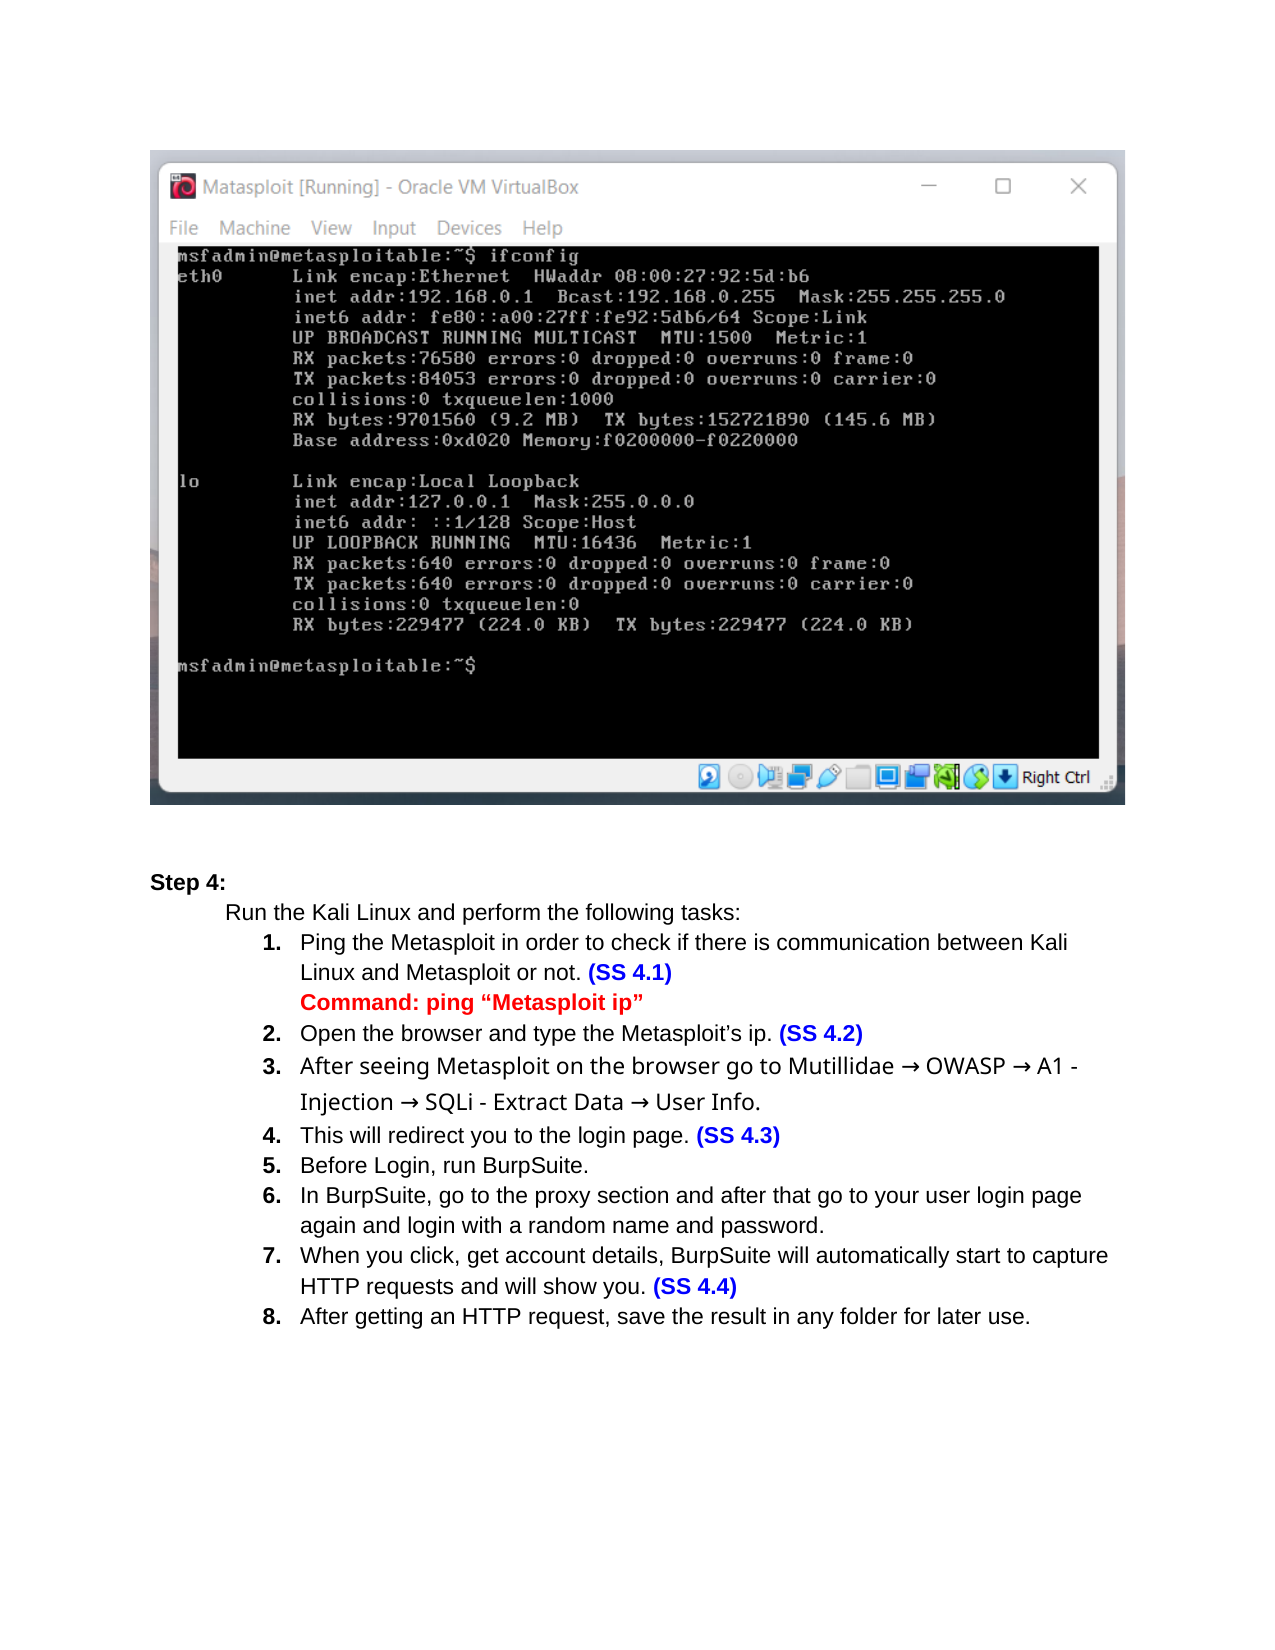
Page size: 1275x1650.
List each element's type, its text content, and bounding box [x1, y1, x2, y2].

list After seeing Metasploit on the browser go to Mutillidae → OWASP → A1 - Injection → SQLi - Extract Data → User Info. [262, 1050, 1125, 1117]
text Run the Kali Linux and perform the following tasks: [150, 899, 1125, 925]
list After getting an HTTP request, save the result in any folder for later use. [262, 1303, 1125, 1329]
list Open the browser and type the Metasploit’s ip. (SS 4.2) [262, 1019, 1125, 1046]
list Ping the Metasploit in order to check if there is communication between Kali Linux and Metasploit or not. (SS 4.1) [262, 929, 1125, 985]
list In BurpSuite, go to the proxy section and after that go to your user login page again and login with a random name and password. [262, 1182, 1125, 1238]
list This will redirect you to the login page. (SS 4.3) [262, 1122, 1125, 1148]
picture [150, 150, 1125, 805]
text Command: ping “Metasploit ip” [300, 989, 1125, 1016]
text Step 4: [150, 868, 1125, 895]
list When you click, get account details, BurpSuite will automatically start to capture HTTP requests and will show you. (SS 4.4) [262, 1242, 1125, 1299]
list Before Login, run BurpSuite. [262, 1152, 1125, 1178]
